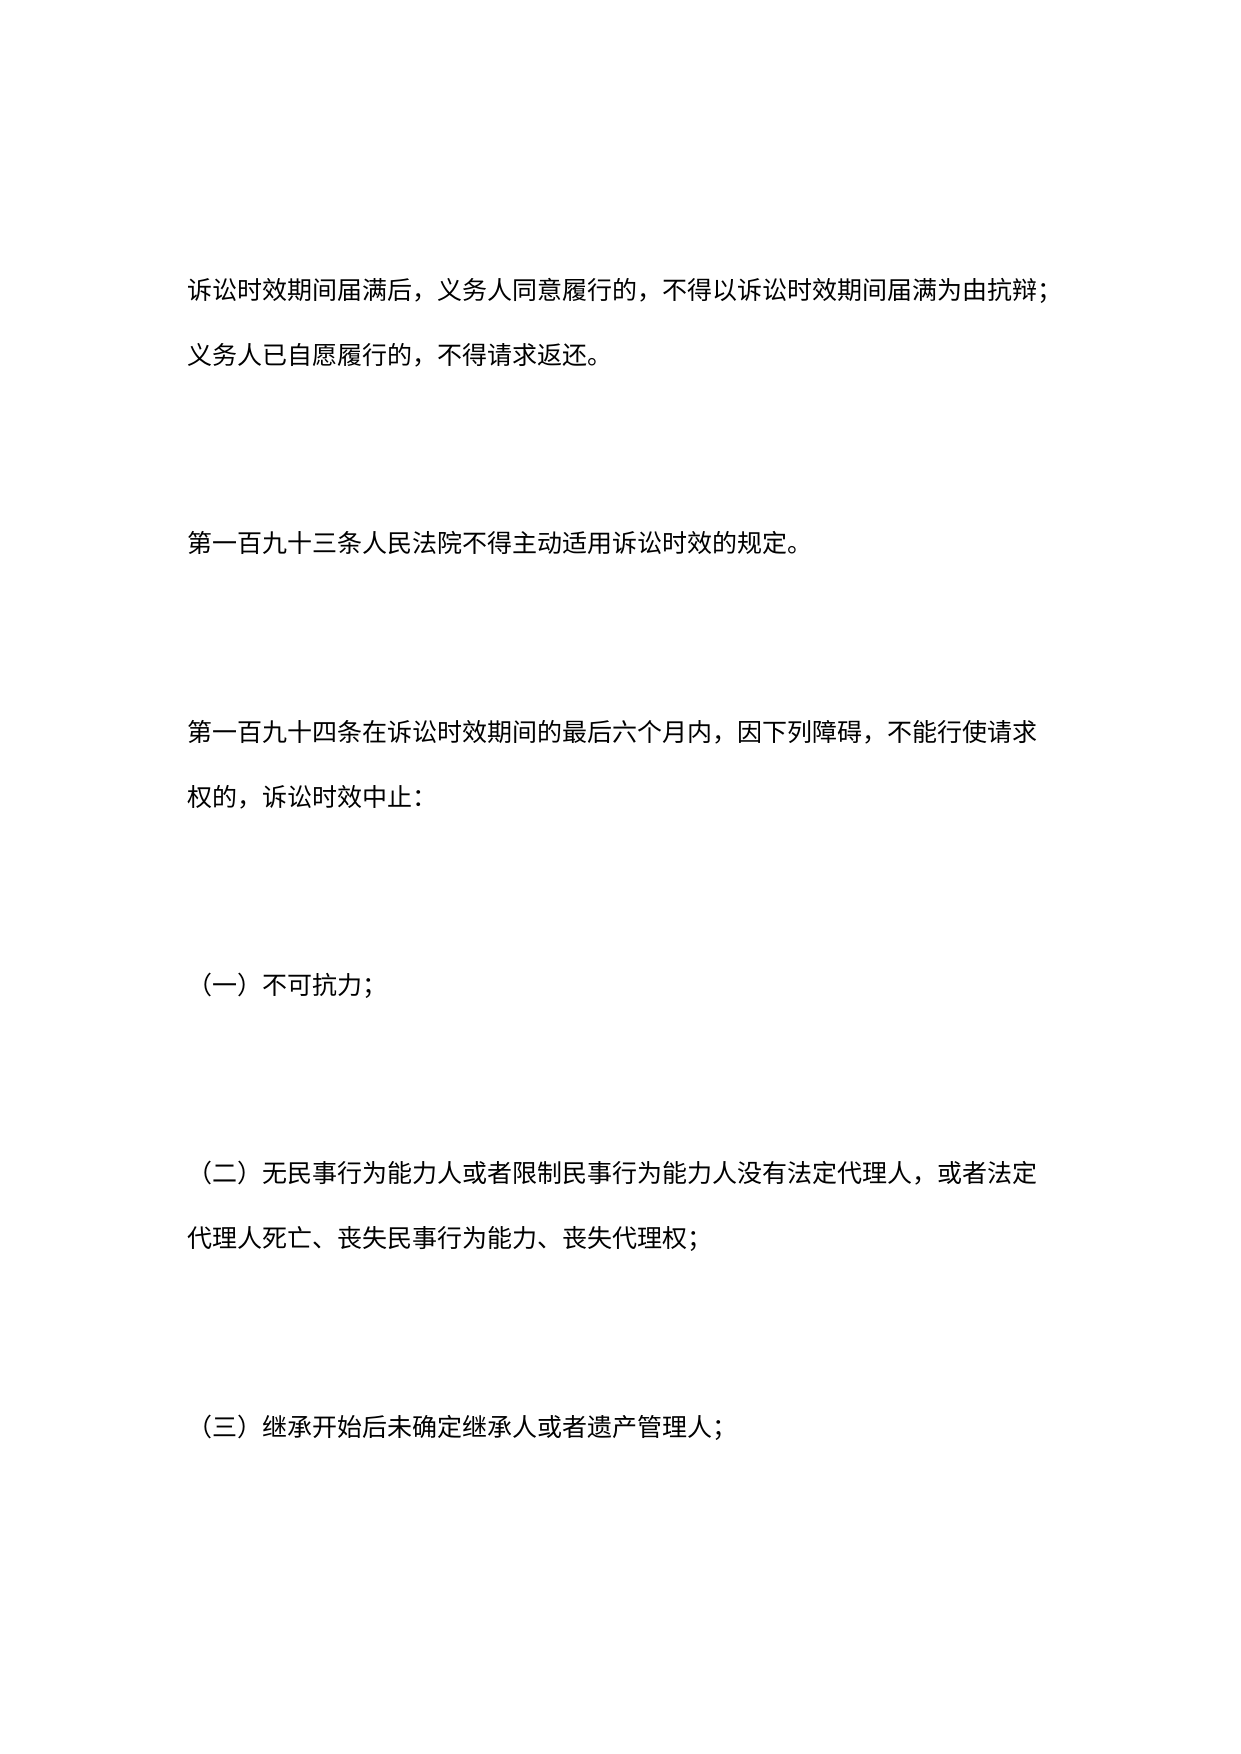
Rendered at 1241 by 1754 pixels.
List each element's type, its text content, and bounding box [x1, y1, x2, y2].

text （二）无民事行为能力人或者限制民事行为能力人没有法定代理人，或者法定代理人死亡、丧失民事行为能力、丧失代理权； [187, 1139, 1053, 1269]
text 第一百九十四条在诉讼时效期间的最后六个月内，因下列障碍，不能行使请求权的，诉讼时效中止： [187, 698, 1053, 828]
text （一）不可抗力； [187, 951, 1053, 1016]
text 第一百九十三条人民法院不得主动适用诉讼时效的规定。 [187, 509, 1053, 574]
text 诉讼时效期间届满后，义务人同意履行的，不得以诉讼时效期间届满为由抗辩；义务人已自愿履行的，不得请求返还。 [187, 256, 1053, 386]
text （三）继承开始后未确定继承人或者遗产管理人； [187, 1393, 1053, 1458]
